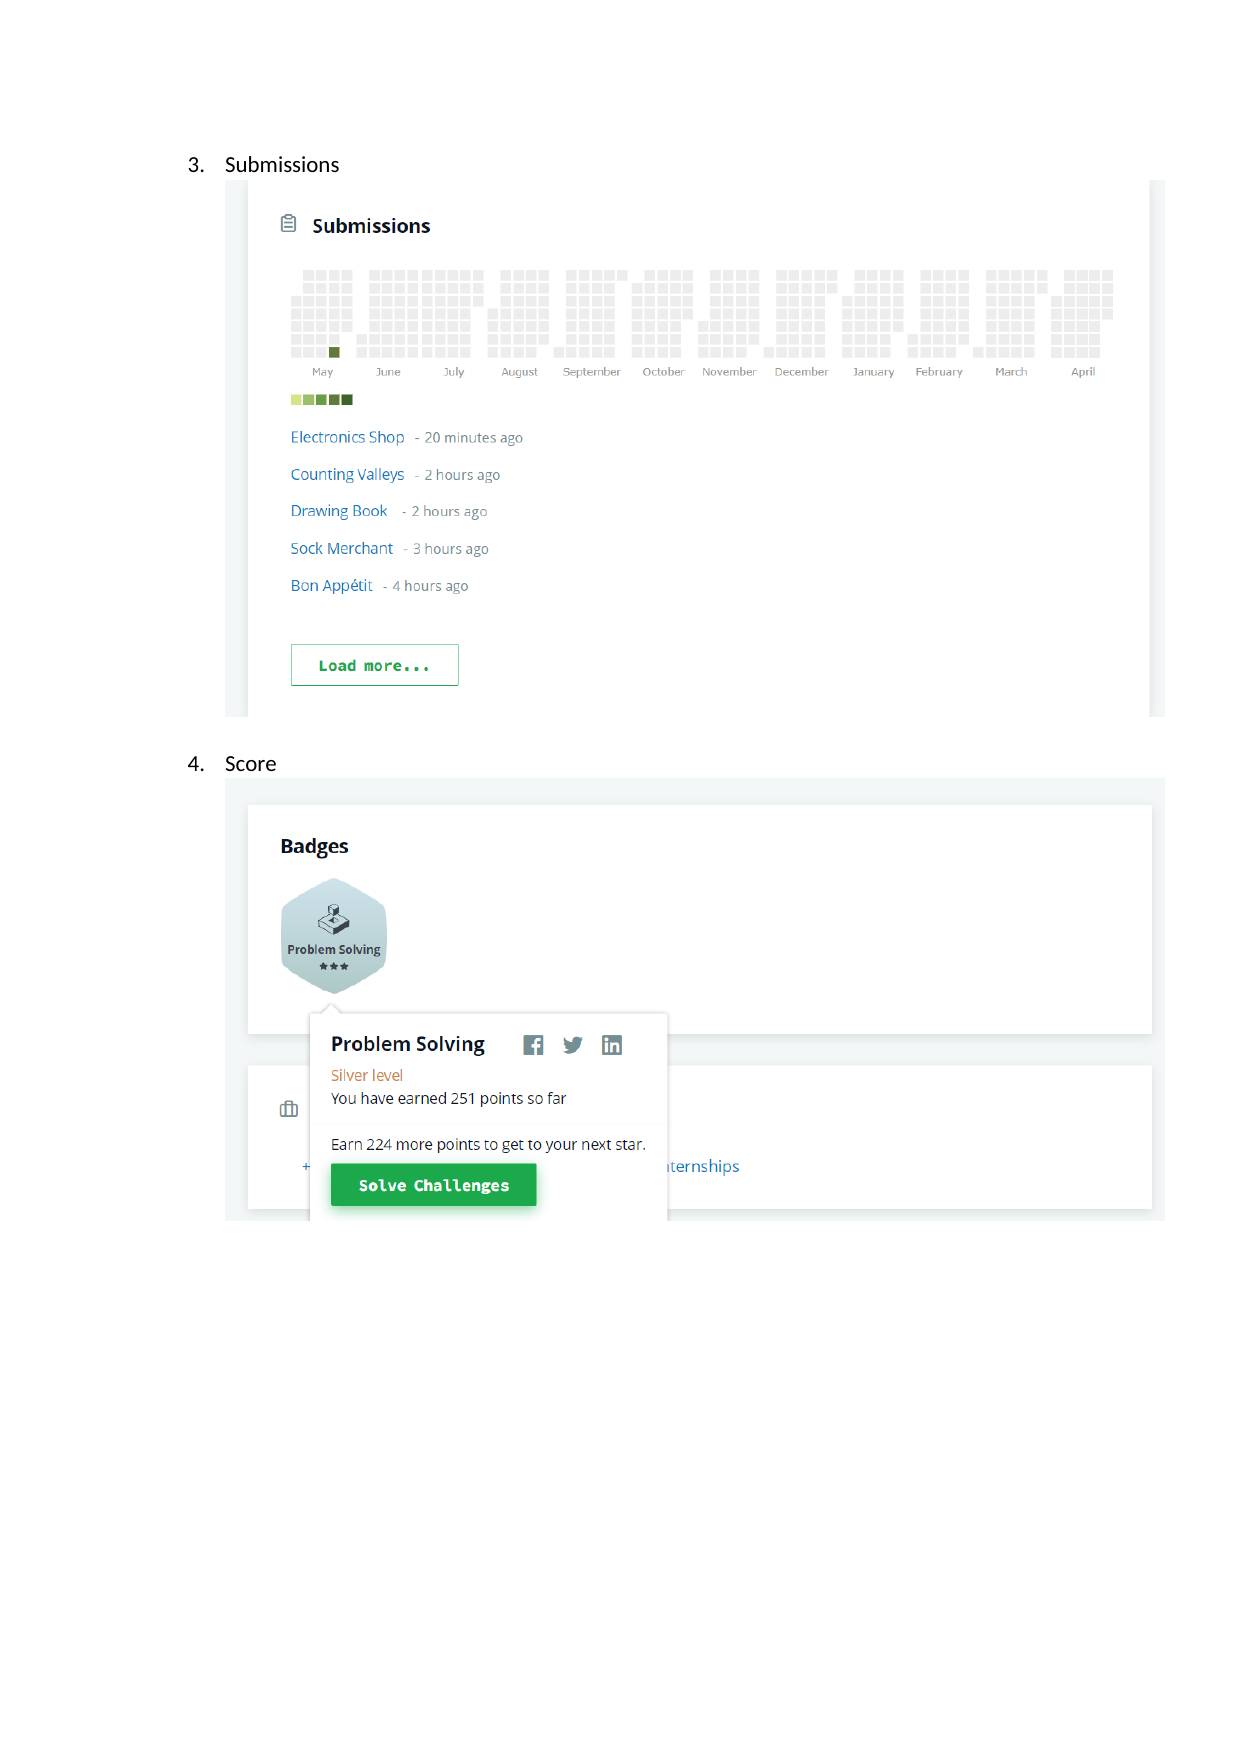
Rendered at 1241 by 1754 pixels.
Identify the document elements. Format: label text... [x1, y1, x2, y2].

list Score [187, 749, 1090, 777]
picture [225, 180, 1166, 717]
list Submissions [187, 150, 1090, 178]
picture [225, 778, 1166, 1221]
